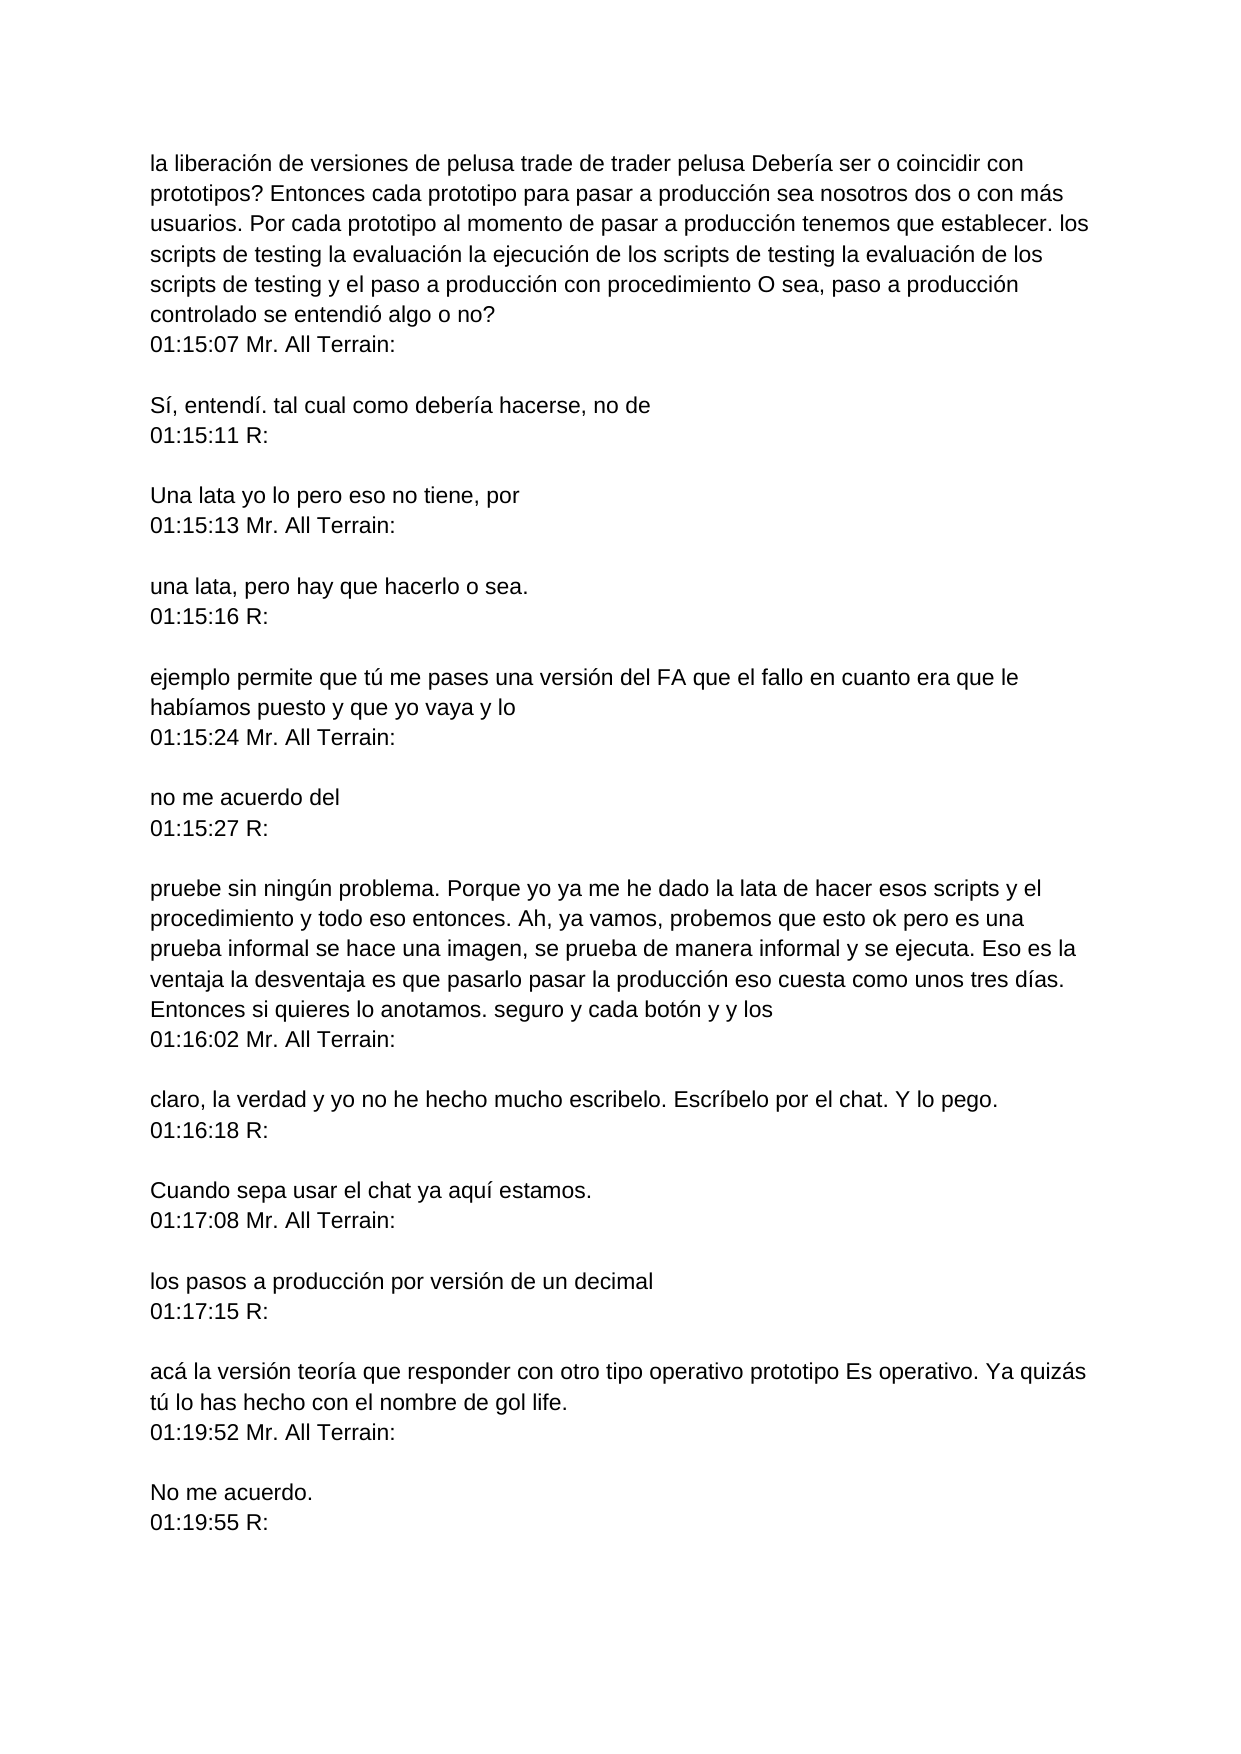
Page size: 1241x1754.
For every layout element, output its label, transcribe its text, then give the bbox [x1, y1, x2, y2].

text No me acuerdo. [150, 1479, 1090, 1506]
text los pasos a producción por versión de un decimal [150, 1268, 1090, 1294]
text una lata, pero hay que hacerlo o sea. [150, 573, 1090, 599]
text 01:16:18 R: [150, 1117, 1090, 1143]
text 01:19:55 R: [150, 1509, 1090, 1536]
text 01:16:02 Mr. All Terrain: [150, 1026, 1090, 1052]
text 01:15:07 Mr. All Terrain: [150, 331, 1090, 358]
text Una lata yo lo pero eso no tiene, por [150, 482, 1090, 509]
text 01:15:24 Mr. All Terrain: [150, 724, 1090, 750]
text 01:15:16 R: [150, 603, 1090, 629]
text claro, la verdad y yo no he hecho mucho escribelo. Escríbelo por el chat. Y lo pego. [150, 1086, 1090, 1113]
text 01:17:15 R: [150, 1298, 1090, 1324]
text ejemplo permite que tú me pases una versión del FA que el fallo en cuanto era que le habíamos puesto y que yo vaya y lo [150, 663, 1090, 720]
text 01:15:27 R: [150, 814, 1090, 841]
text 01:15:13 Mr. All Terrain: [150, 512, 1090, 539]
text 01:15:11 R: [150, 422, 1090, 448]
text la liberación de versiones de pelusa trade de trader pelusa Debería ser o coincidir con prototipos? Entonces cada prototipo para pasar a producción sea nosotros dos o con más usuarios. Por cada prototipo al momento de pasar a producción tenemos que establecer. los scripts de testing la evaluación la ejecución de los scripts de testing la evaluación de los scripts de testing y el paso a producción con procedimiento O sea, paso a producción controlado se entendió algo o no? [150, 150, 1090, 327]
text pruebe sin ningún problema. Porque yo ya me he dado la lata de hacer esos scripts y el procedimiento y todo eso entonces. Ah, ya vamos, probemos que esto ok pero es una prueba informal se hace una imagen, se prueba de manera informal y se ejecuta. Eso es la ventaja la desventaja es que pasarlo pasar la producción eso cuesta como unos tres días. Entonces si quieres lo anotamos. seguro y cada botón y y los [150, 875, 1090, 1022]
text 01:19:52 Mr. All Terrain: [150, 1419, 1090, 1445]
text acá la versión teoría que responder con otro tipo operativo prototipo Es operativo. Ya quizás tú lo has hecho con el nombre de gol life. [150, 1358, 1090, 1415]
text Sí, entendí. tal cual como debería hacerse, no de [150, 392, 1090, 418]
text Cuando sepa usar el chat ya aquí estamos. [150, 1177, 1090, 1203]
text 01:17:08 Mr. All Terrain: [150, 1207, 1090, 1234]
text no me acuerdo del [150, 784, 1090, 811]
